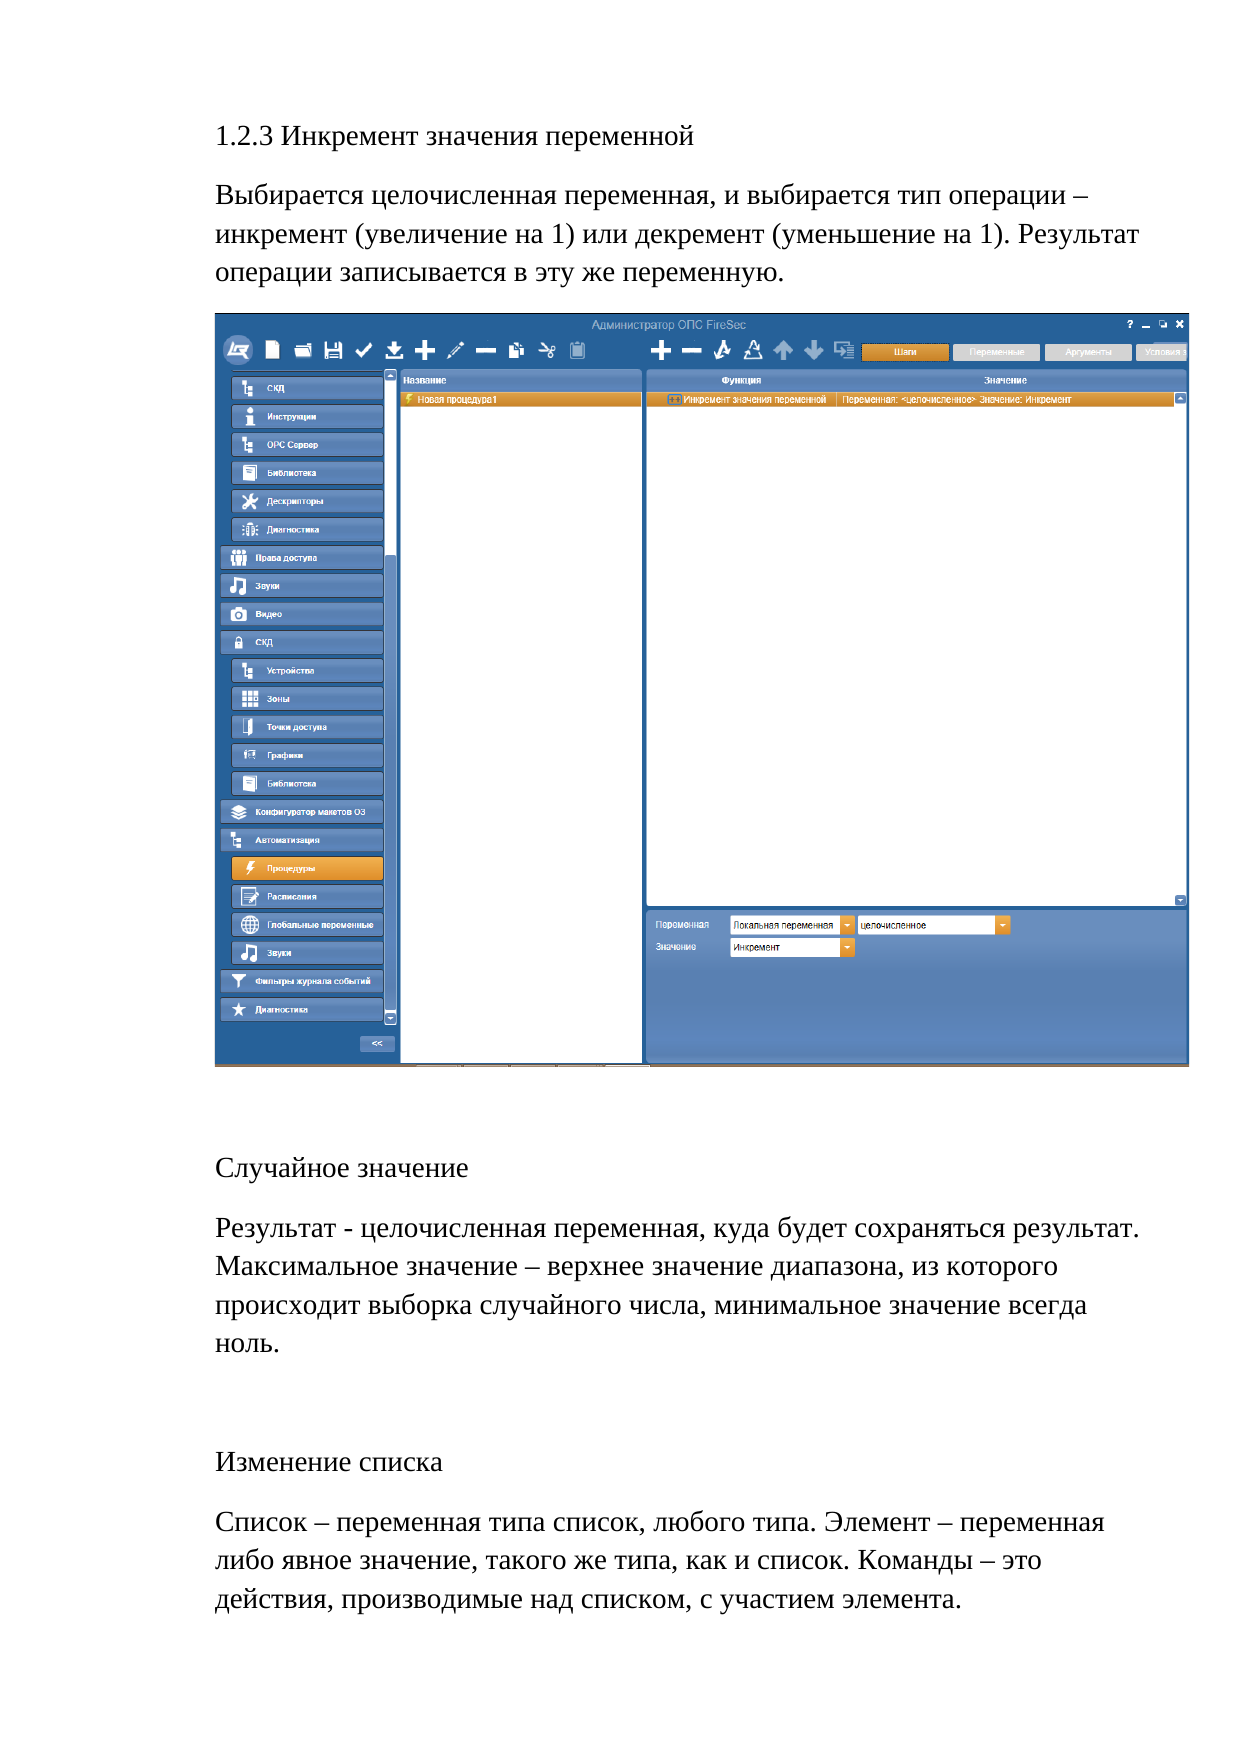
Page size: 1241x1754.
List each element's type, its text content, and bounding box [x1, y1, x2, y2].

text Результат - целочисленная переменная, куда будет сохраняться результат. Максимальное значение – верхнее значение диапазона, из которого происходит выборка случайного числа, минимальное значение всегда ноль. [215, 1210, 1152, 1359]
text Выбирается целочисленная переменная, и выбирается тип операции – инкремент (увеличение на 1) или декремент (уменьшение на 1). Результат операции записывается в эту же переменную. [215, 177, 1152, 288]
text Список – переменная типа список, любого типа. Элемент – переменная либо явное значение, такого же типа, как и список. Команды – это действия, производимые над списком, с участием элемента. [215, 1504, 1152, 1614]
text 1.2.3 Инкремент значения переменной [215, 118, 1152, 152]
text Изменение списка [215, 1444, 1152, 1478]
text Случайное значение [215, 1151, 1152, 1184]
picture [214, 313, 1190, 1067]
